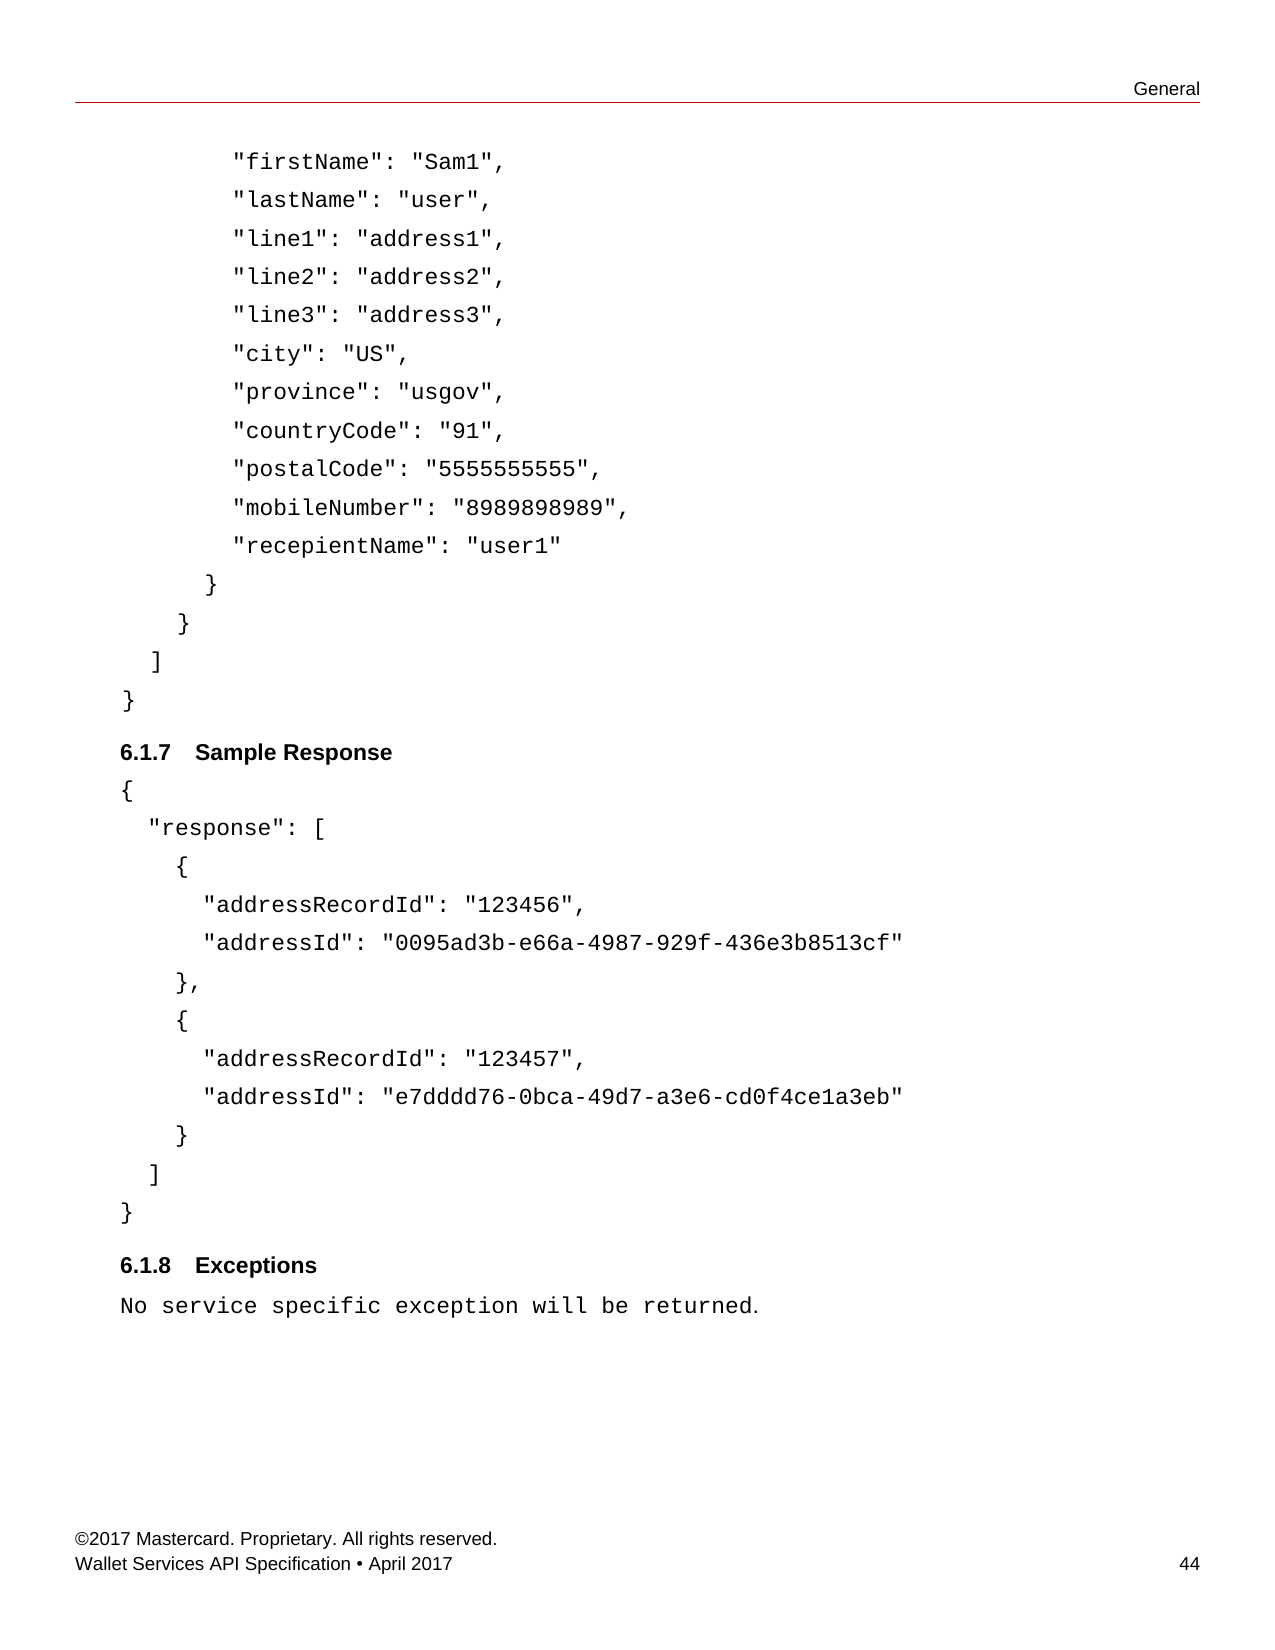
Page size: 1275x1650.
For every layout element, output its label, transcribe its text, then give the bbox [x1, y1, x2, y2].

text "addressId": "e7dddd76-0bca-49d7-a3e6-cd0f4ce1a3eb" [120, 1085, 1200, 1111]
subtitle Sample Response [120, 739, 1200, 765]
text "postalCode": "5555555555", [122, 457, 1200, 483]
text } [122, 573, 1200, 599]
text "line2": "address2", [122, 265, 1200, 291]
text "addressRecordId": "123456", [120, 893, 1200, 919]
text { [120, 1008, 1200, 1034]
text ] [122, 650, 1200, 676]
text "mobileNumber": "8989898989", [122, 496, 1200, 522]
text ] [120, 1162, 1200, 1188]
text { [120, 855, 1200, 881]
text "countryCode": "91", [122, 419, 1200, 445]
text { [120, 778, 1200, 804]
text "lastName": "user", [122, 188, 1200, 214]
text "recepientName": "user1" [122, 534, 1200, 560]
text "city": "US", [122, 342, 1200, 368]
text "province": "usgov", [122, 381, 1200, 407]
text "response": [ [120, 816, 1200, 842]
subtitle Exceptions [120, 1252, 1200, 1278]
text } [120, 1124, 1200, 1150]
text } [122, 611, 1200, 637]
text } [120, 1201, 1200, 1227]
text "line1": "address1", [122, 227, 1200, 253]
text }, [120, 970, 1200, 996]
text "addressId": "0095ad3b-e66a-4987-929f-436e3b8513cf" [120, 932, 1200, 958]
text } [122, 688, 1200, 714]
text "firstName": "Sam1", [122, 150, 1200, 176]
text No service specific exception will be returned. [120, 1291, 1200, 1320]
text "line3": "address3", [122, 304, 1200, 330]
text "addressRecordId": "123457", [120, 1047, 1200, 1073]
